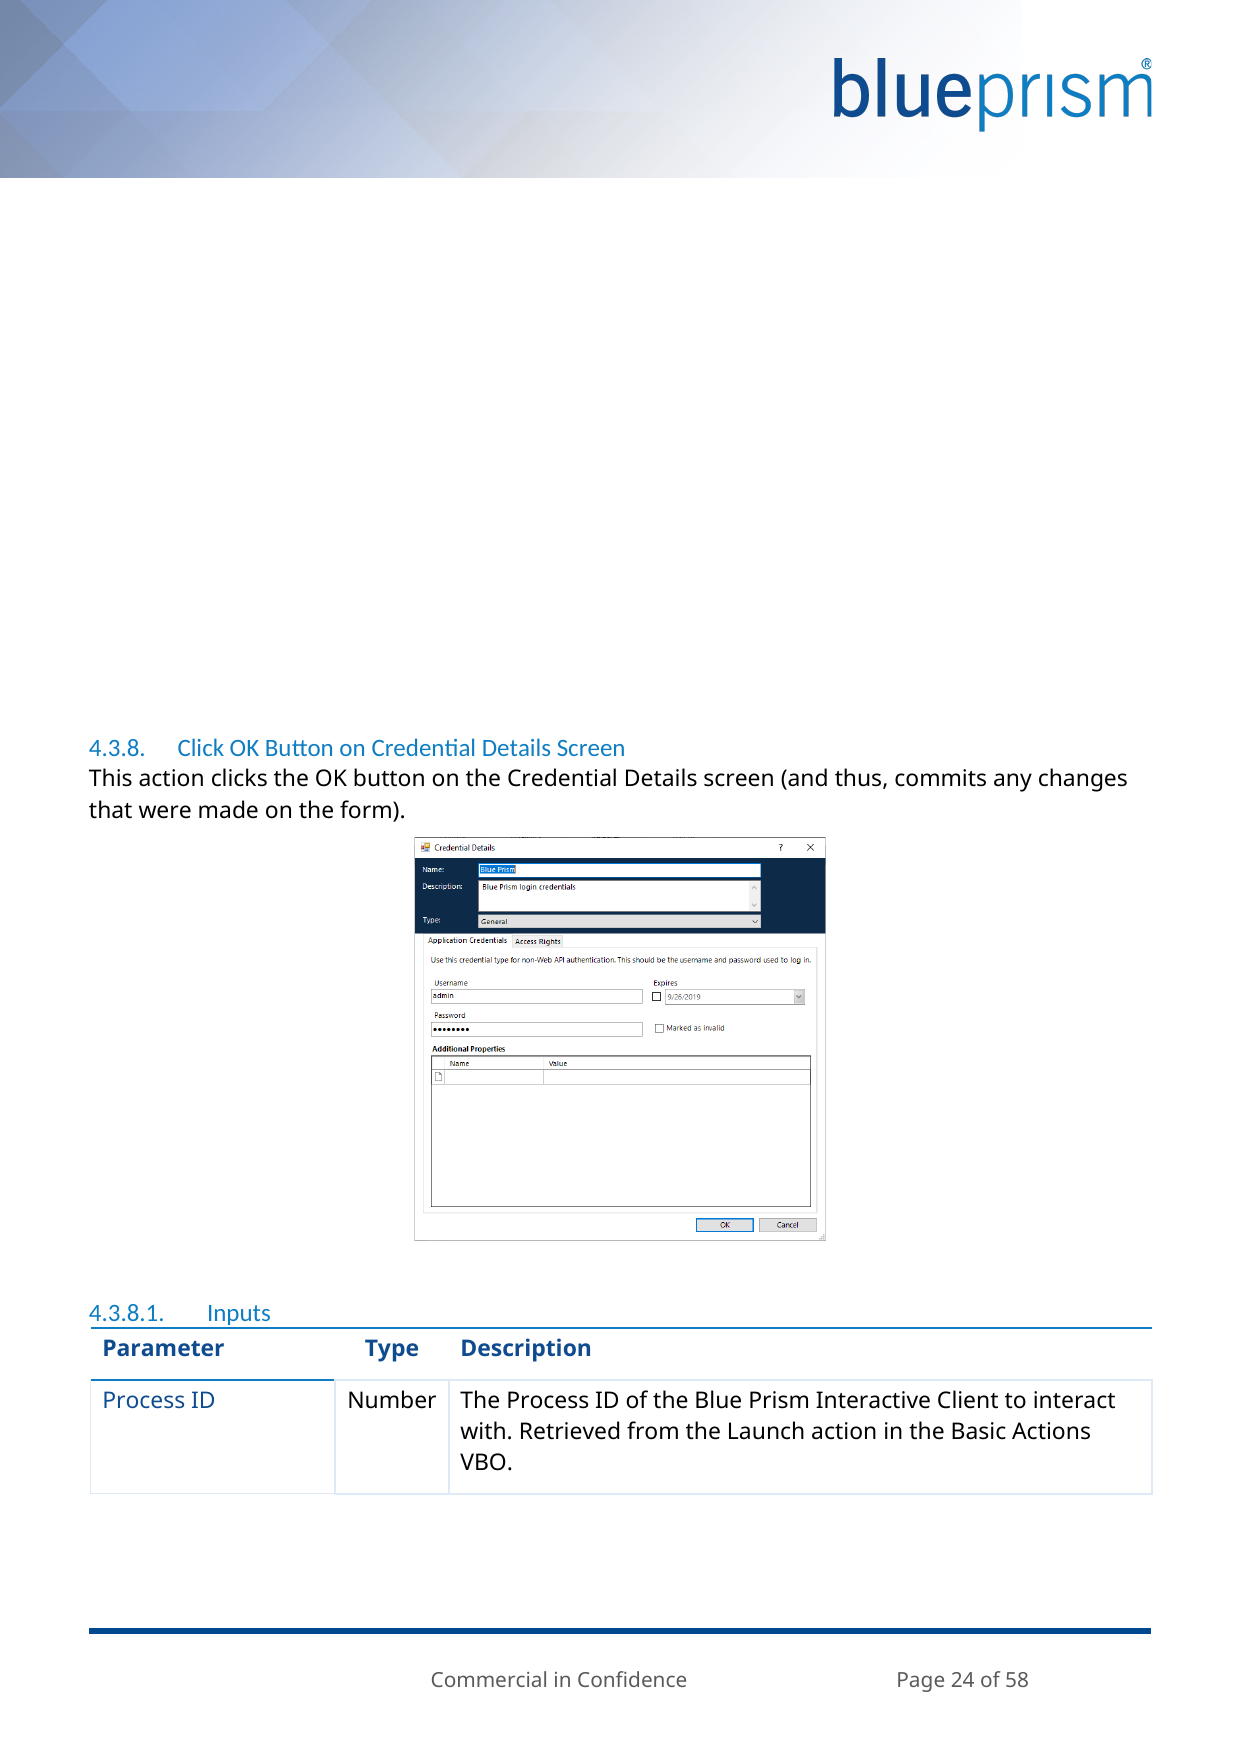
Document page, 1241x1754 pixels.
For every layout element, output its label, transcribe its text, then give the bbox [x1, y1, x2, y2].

picture [414, 837, 826, 1241]
subtitle Inputs [89, 1297, 1152, 1327]
text This action clicks the OK button on the Credential Details screen (and thus, commits any changes that were made on the form). [89, 762, 1152, 825]
table_cell Process ID [91, 1381, 334, 1493]
subtitle Click OK Button on Credential Details Screen [89, 732, 1152, 762]
table_cell Number [336, 1381, 448, 1493]
table_header Parameter [91, 1329, 334, 1379]
table_header Type [335, 1329, 449, 1379]
table_header Description [449, 1329, 1152, 1379]
picture [0, 0, 1152, 178]
table_cell The Process ID of the Blue Prism Interactive Client to interact with. Retrieved from the Launch action in the Basic Actions VBO. [450, 1381, 1151, 1493]
